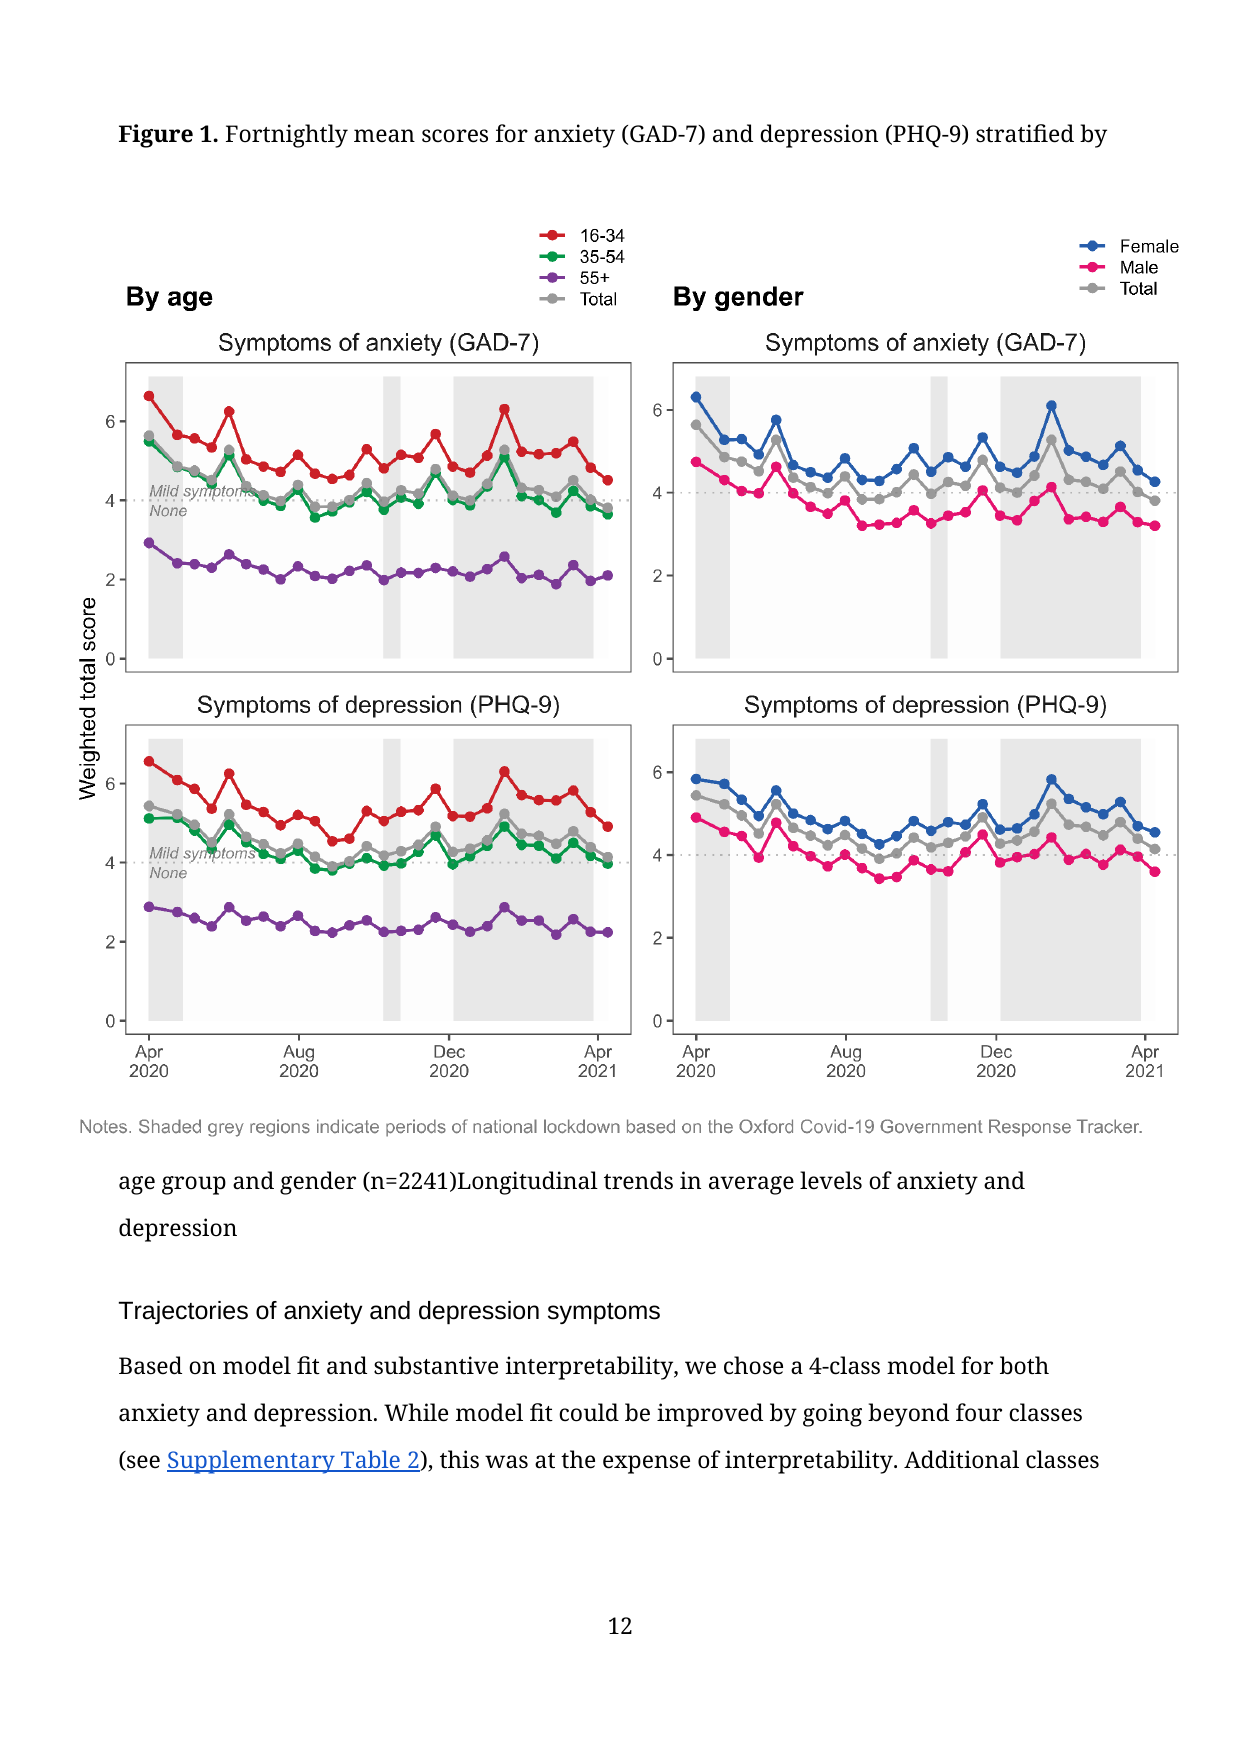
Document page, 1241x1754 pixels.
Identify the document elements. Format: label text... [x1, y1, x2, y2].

picture [58, 207, 1199, 1147]
text Figure 1. Fortnightly mean scores for anxiety (GAD-7) and depression (PHQ-9) stratified by age group and gender (n=2241)Longitudinal trends in average levels of anxiety and depression [118, 1147, 1122, 1243]
subtitle Trajectories of anxiety and depression symptoms [118, 1296, 1122, 1325]
text Figure 1. Fortnightly mean scores for anxiety (GAD-7) and depression (PHQ-9) stratified by age group and gender (n=2241)Longitudinal trends in average levels of anxiety and depression [118, 118, 1122, 207]
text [118, 1350, 1122, 1475]
